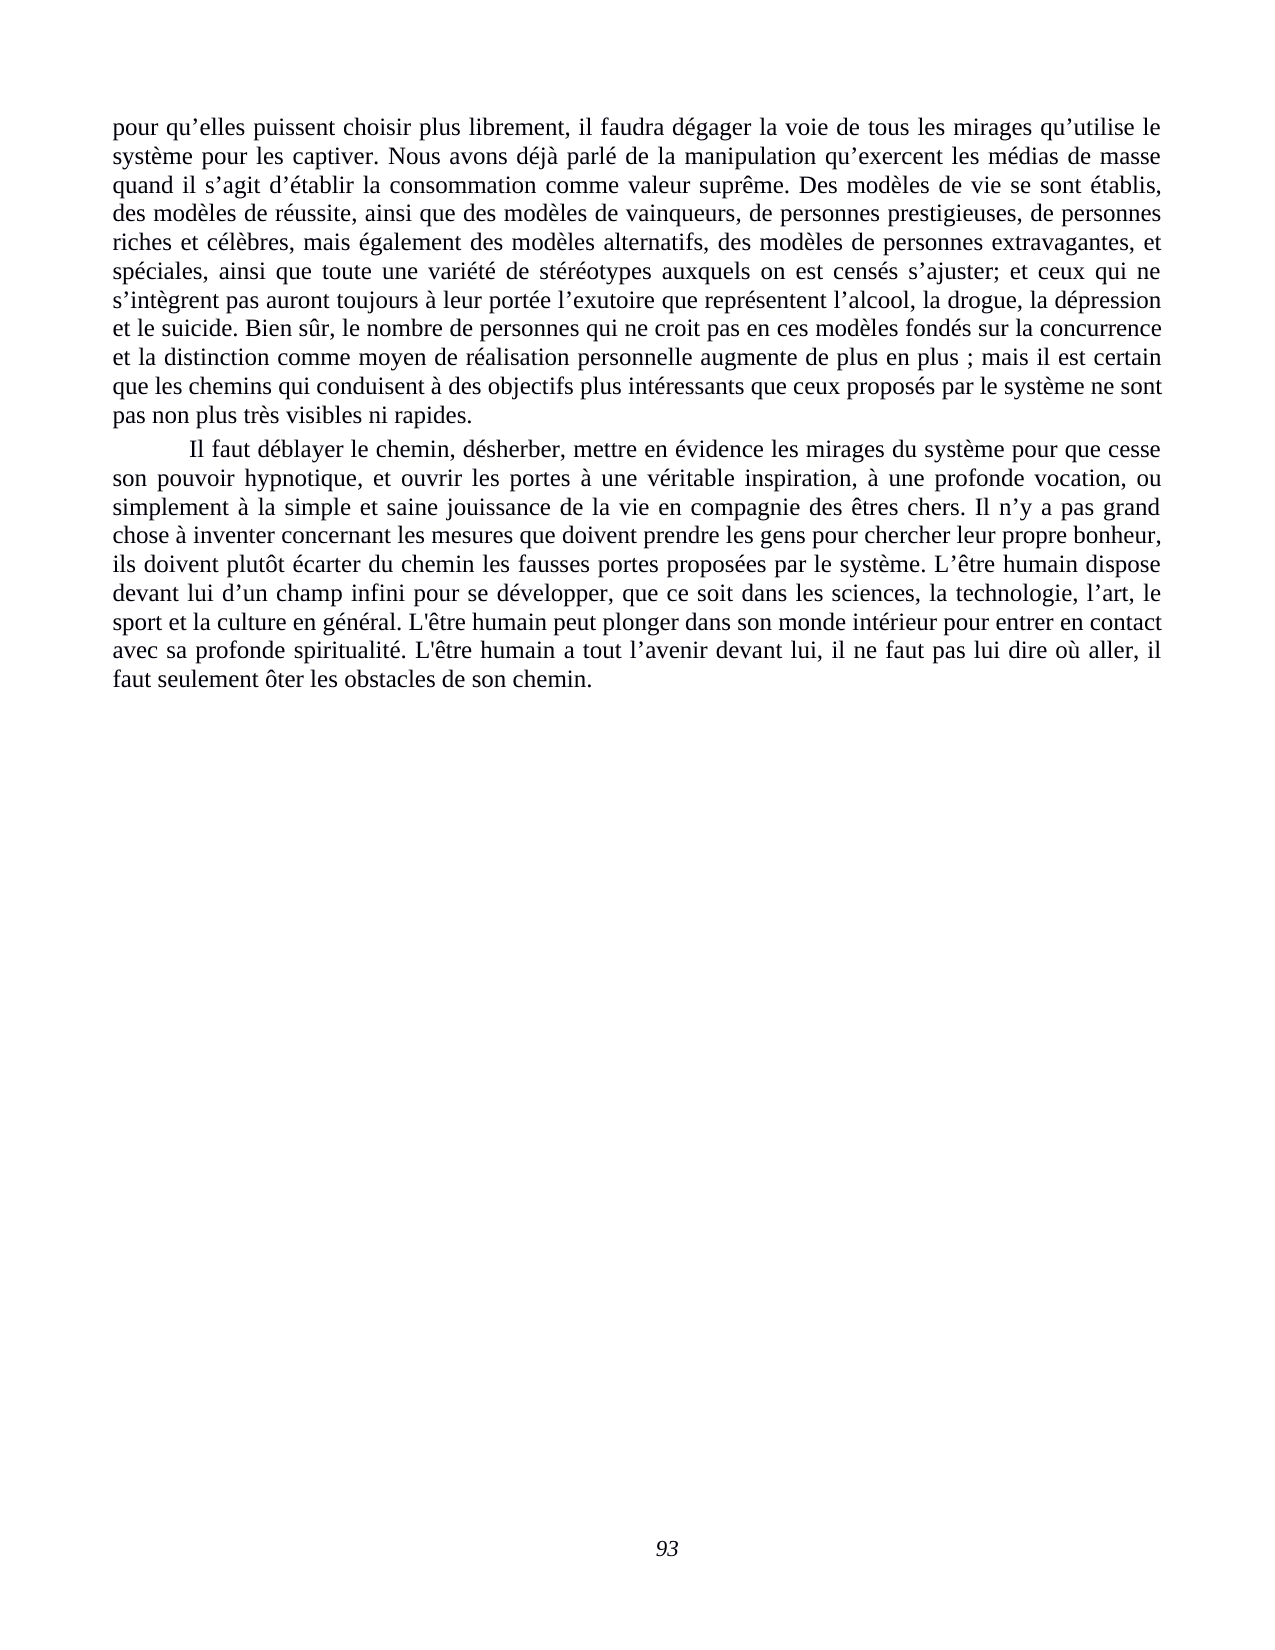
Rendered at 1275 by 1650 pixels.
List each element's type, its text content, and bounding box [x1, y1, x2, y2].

text Il faut déblayer le chemin, désherber, mettre en évidence les mirages du système pour que cesse son pouvoir hypnotique, et ouvrir les portes à une véritable inspiration, à une profonde vocation, ou simplement à la simple et saine jouissance de la vie en compagnie des êtres chers. Il n’y a pas grand chose à inventer concernant les mesures que doivent prendre les gens pour chercher leur propre bonheur, ils doivent plutôt écarter du chemin les fausses portes proposées par le système. L’être humain dispose devant lui d’un champ infini pour se développer, que ce soit dans les sciences, la technologie, l’art, le sport et la culture en général. L'être humain peut plonger dans son monde intérieur pour entrer en contact avec sa profonde spiritualité. L'être humain a tout l’avenir devant lui, il ne faut pas lui dire où aller, il faut seulement ôter les obstacles de son chemin. [112, 434, 1163, 693]
